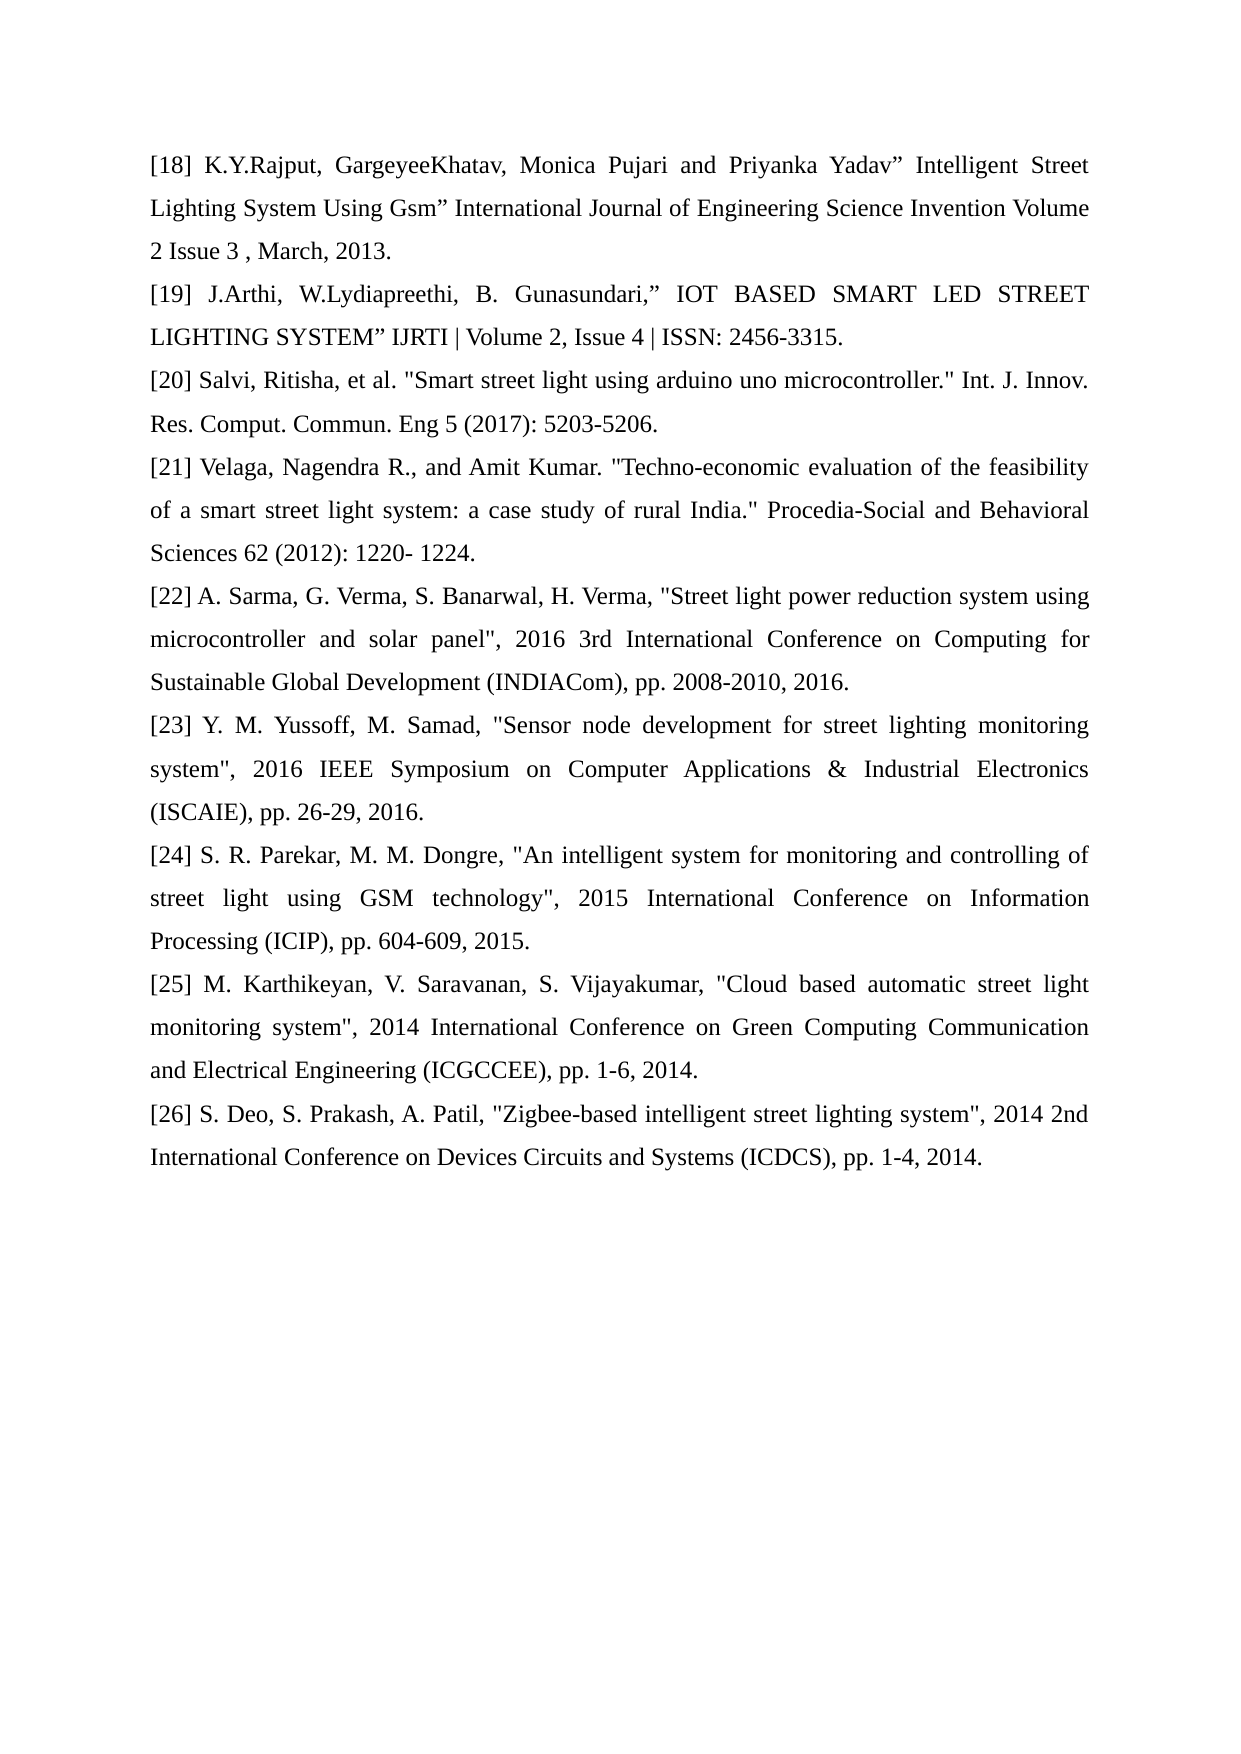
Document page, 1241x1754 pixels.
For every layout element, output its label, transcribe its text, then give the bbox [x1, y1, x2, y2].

text [24] S. R. Parekar, M. M. Dongre, "An intelligent system for monitoring and controlling of street light using GSM technology", 2015 International Conference on Information Processing (ICIP), pp. 604-609, 2015. [150, 840, 1090, 955]
text [19] J.Arthi, W.Lydiapreethi, B. Gunasundari,” IOT BASED SMART LED STREET LIGHTING SYSTEM” IJRTI | Volume 2, Issue 4 | ISSN: 2456-3315. [150, 279, 1090, 351]
text [20] Salvi, Ritisha, et al. "Smart street light using arduino uno microcontroller." Int. J. Innov. Res. Comput. Commun. Eng 5 (2017): 5203-5206. [150, 366, 1090, 437]
text [23] Y. M. Yussoff, M. Samad, "Sensor node development for street lighting monitoring system", 2016 IEEE Symposium on Computer Applications & Industrial Electronics (ISCAIE), pp. 26-29, 2016. [150, 711, 1090, 826]
text [26] S. Deo, S. Prakash, A. Patil, "Zigbee-based intelligent street lighting system", 2014 2nd International Conference on Devices Circuits and Systems (ICDCS), pp. 1-4, 2014. [150, 1099, 1090, 1171]
text [25] M. Karthikeyan, V. Saravanan, S. Vijayakumar, "Cloud based automatic street light monitoring system", 2014 International Conference on Green Computing Communication and Electrical Engineering (ICGCCEE), pp. 1-6, 2014. [150, 969, 1090, 1084]
text [21] Velaga, Nagendra R., and Amit Kumar. "Techno-economic evaluation of the feasibility of a smart street light system: a case study of rural India." Procedia-Social and Behavioral Sciences 62 (2012): 1220- 1224. [150, 452, 1090, 567]
text [18] K.Y.Rajput, GargeyeeKhatav, Monica Pujari and Priyanka Yadav” Intelligent Street Lighting System Using Gsm” International Journal of Engineering Science Invention Volume 2 Issue 3 , March, 2013. [150, 150, 1090, 265]
text [22] A. Sarma, G. Verma, S. Banarwal, H. Verma, "Street light power reduction system using microcontroller and solar panel", 2016 3rd International Conference on Computing for Sustainable Global Development (INDIACom), pp. 2008-2010, 2016. [150, 581, 1090, 696]
